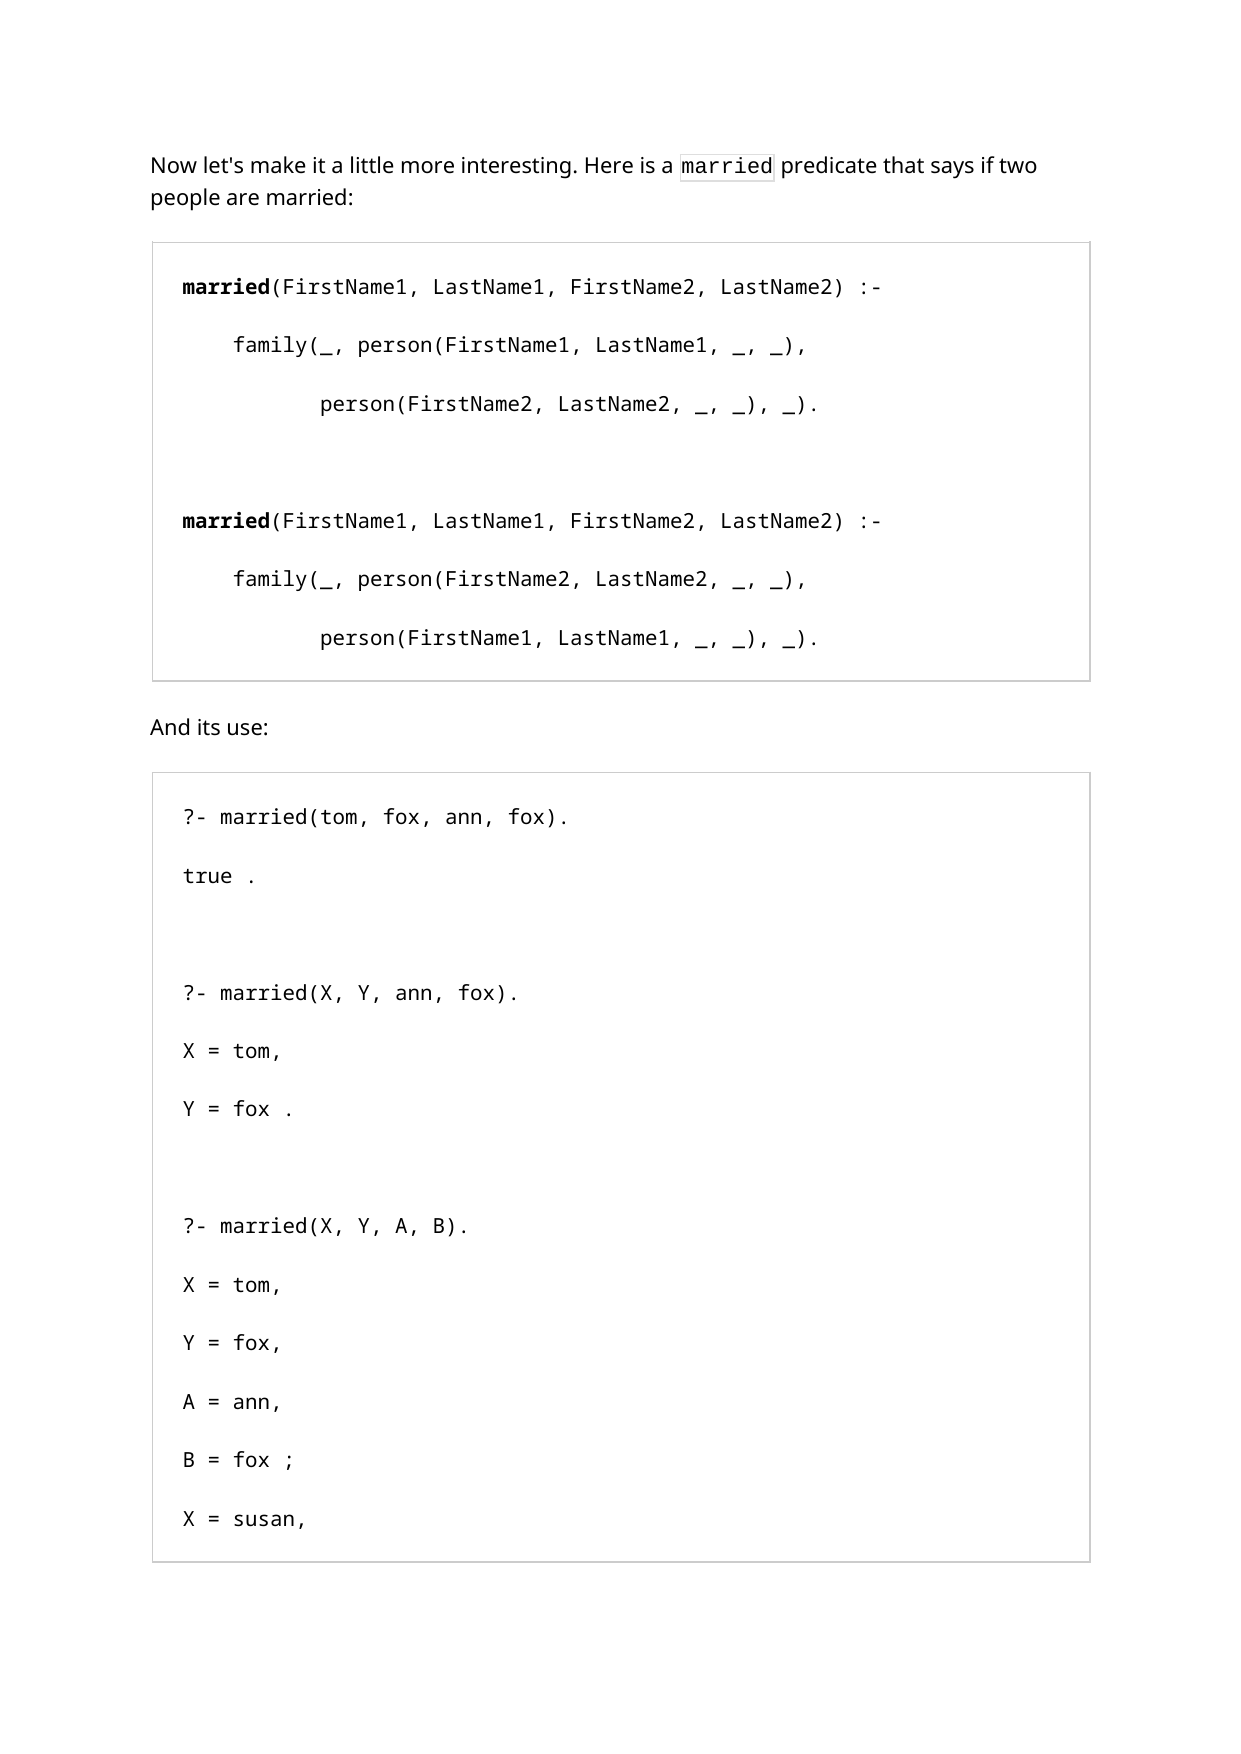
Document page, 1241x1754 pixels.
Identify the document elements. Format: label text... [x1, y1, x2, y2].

text Y = fox . [153, 1064, 1089, 1122]
text And its use: [150, 712, 1090, 742]
text B = fox ; [153, 1414, 1089, 1473]
text ?- married(tom, fox, ann, fox). [153, 773, 1089, 830]
text true . [153, 830, 1089, 888]
text family(_, person(FirstName1, LastName1, _, _), [153, 300, 1089, 358]
text family(_, person(FirstName2, LastName2, _, _), [153, 533, 1089, 592]
text ?- married(X, Y, A, B). [153, 1181, 1089, 1239]
text X = tom, [153, 1005, 1089, 1064]
text person(FirstName2, LastName2, _, _), _). [153, 358, 1089, 417]
text A = ann, [153, 1356, 1089, 1414]
text married(FirstName1, LastName1, FirstName2, LastName2) :- [153, 475, 1089, 533]
text Now let's make it a little more interesting. Here is a married predicate that says if two people are married: [150, 150, 1090, 211]
text Y = fox, [153, 1298, 1089, 1356]
text X = susan, [153, 1473, 1089, 1561]
text X = tom, [153, 1239, 1089, 1298]
text person(FirstName1, LastName1, _, _), _). [153, 592, 1089, 680]
text ?- married(X, Y, ann, fox). [153, 947, 1089, 1005]
text married(FirstName1, LastName1, FirstName2, LastName2) :- [153, 243, 1089, 300]
